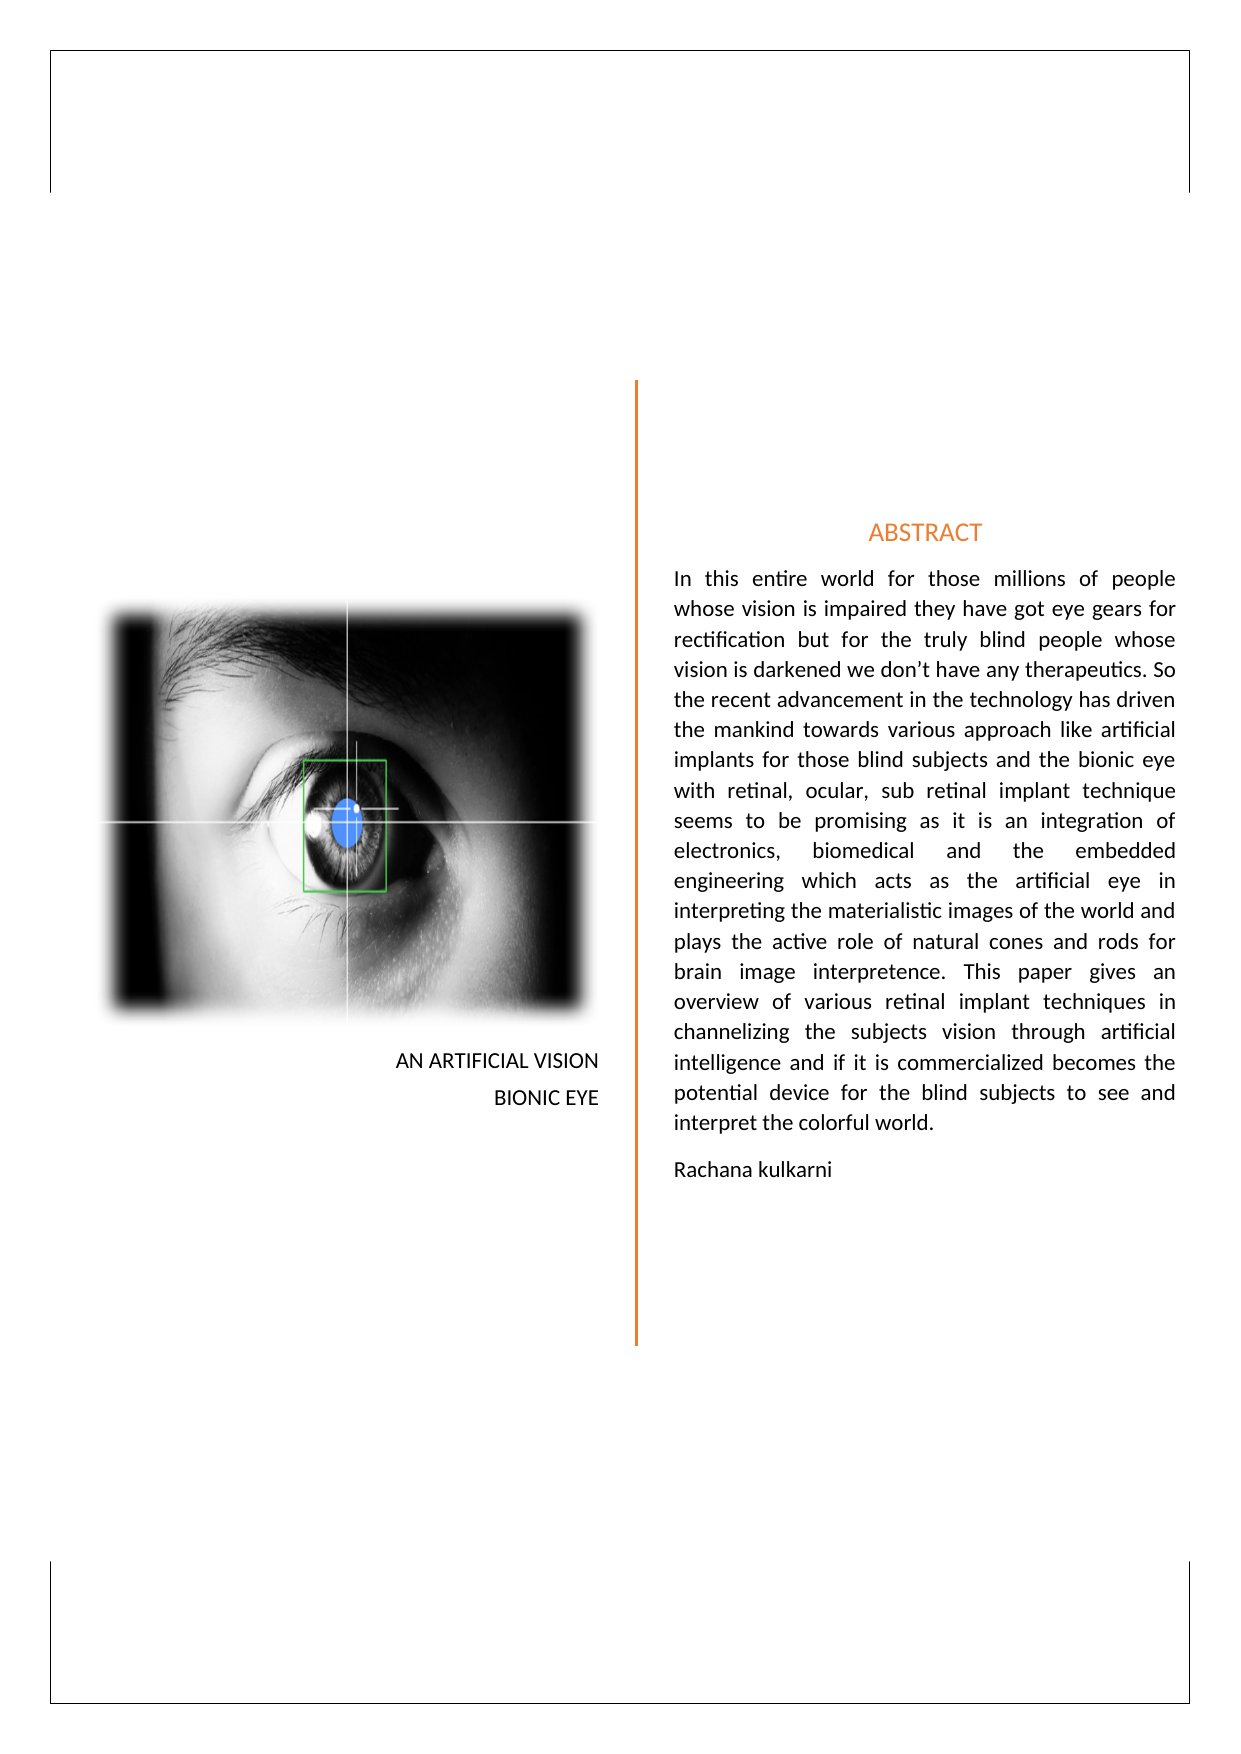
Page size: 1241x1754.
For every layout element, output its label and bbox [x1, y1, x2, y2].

picture [125, 626, 569, 998]
